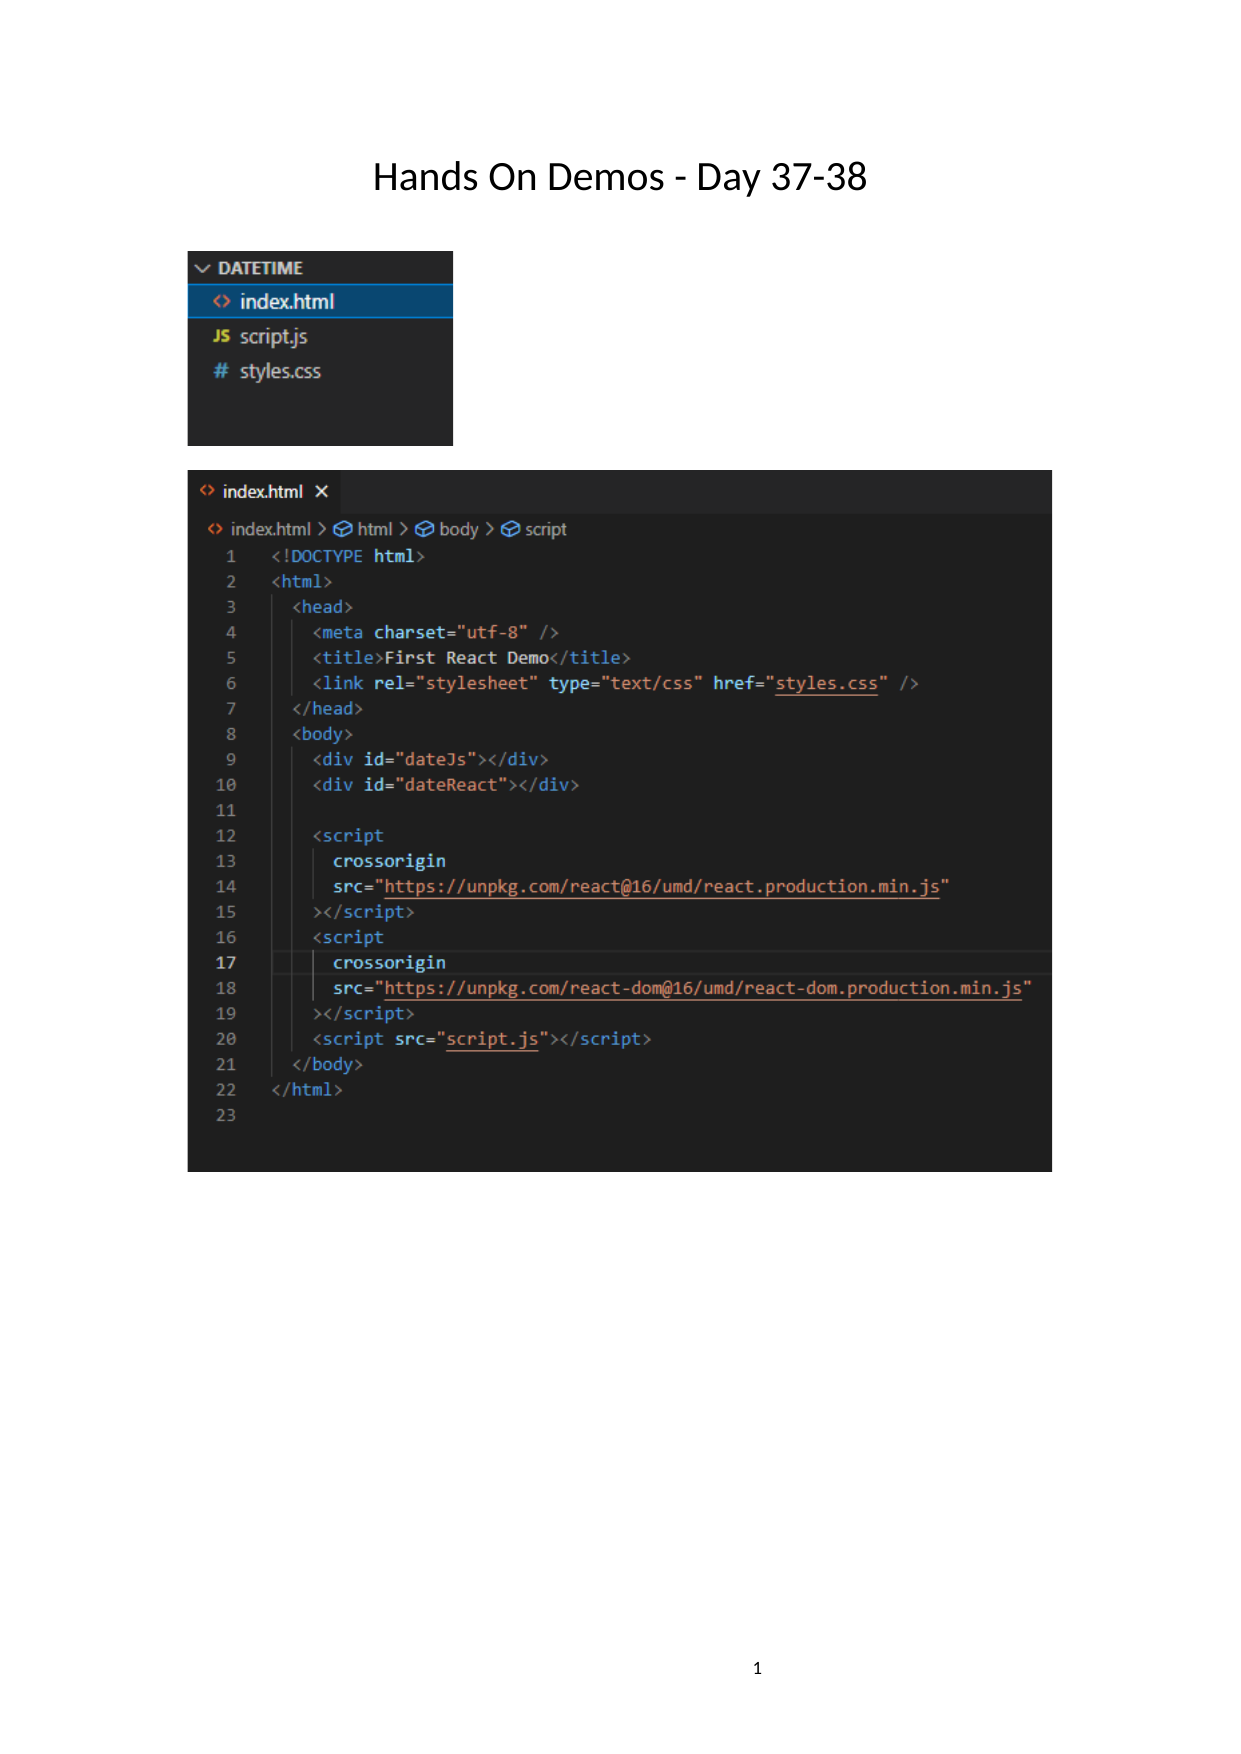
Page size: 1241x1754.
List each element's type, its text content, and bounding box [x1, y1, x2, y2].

text Hands On Demos - Day 37-38 [187, 150, 1053, 201]
picture [187, 470, 1053, 1172]
picture [187, 251, 454, 446]
